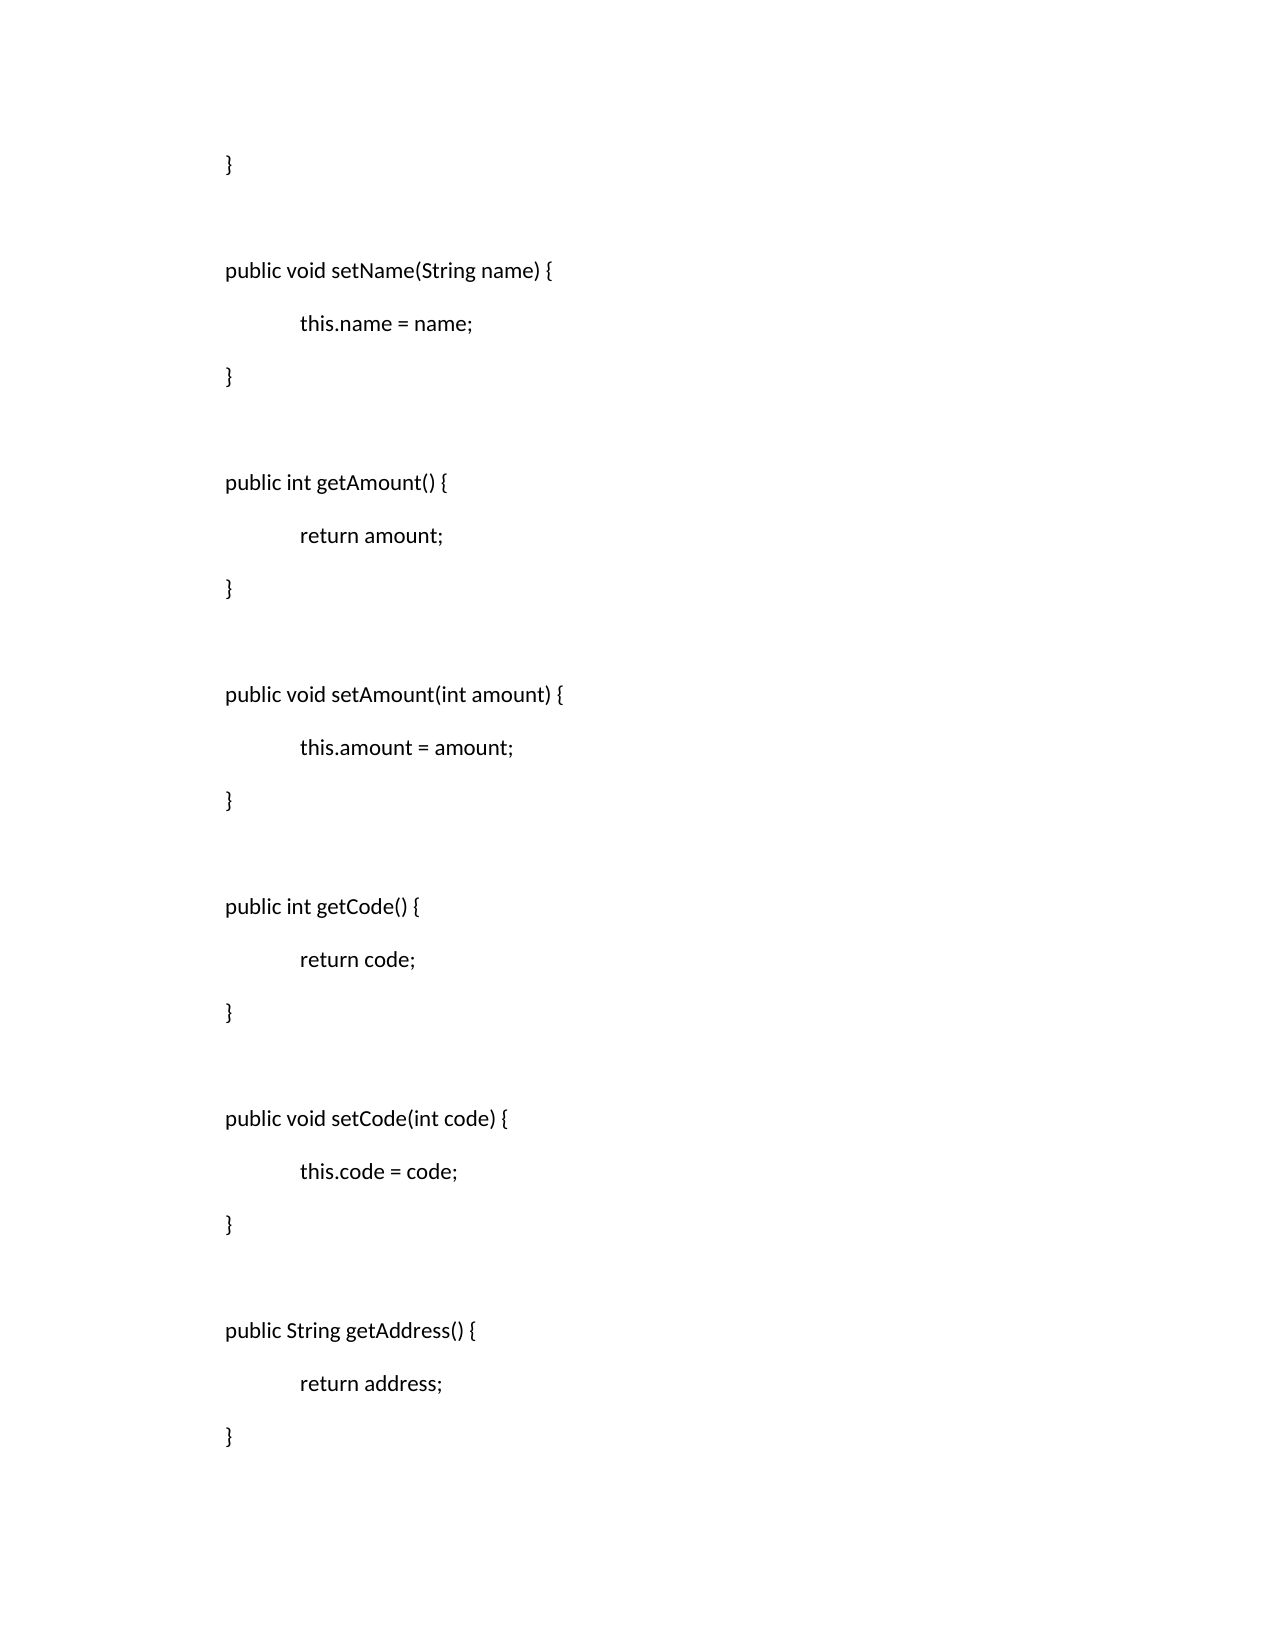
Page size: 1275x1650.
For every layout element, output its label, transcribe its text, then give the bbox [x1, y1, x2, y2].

text } [150, 362, 1125, 390]
text return amount; [150, 521, 1125, 549]
text public int getAmount() { [150, 468, 1125, 496]
text this.code = code; [150, 1157, 1125, 1185]
text } [150, 574, 1125, 602]
text public void setAmount(int amount) { [150, 680, 1125, 708]
text public void setName(String name) { [150, 256, 1125, 284]
text } [150, 1210, 1125, 1238]
text public String getAddress() { [150, 1316, 1125, 1344]
text } [150, 786, 1125, 814]
text public int getCode() { [150, 892, 1125, 920]
text this.name = name; [150, 309, 1125, 337]
text } [150, 1422, 1125, 1451]
text this.amount = amount; [150, 733, 1125, 761]
text return code; [150, 945, 1125, 973]
text public void setCode(int code) { [150, 1104, 1125, 1132]
text return address; [150, 1369, 1125, 1397]
text } [150, 998, 1125, 1026]
text } [150, 150, 1125, 178]
